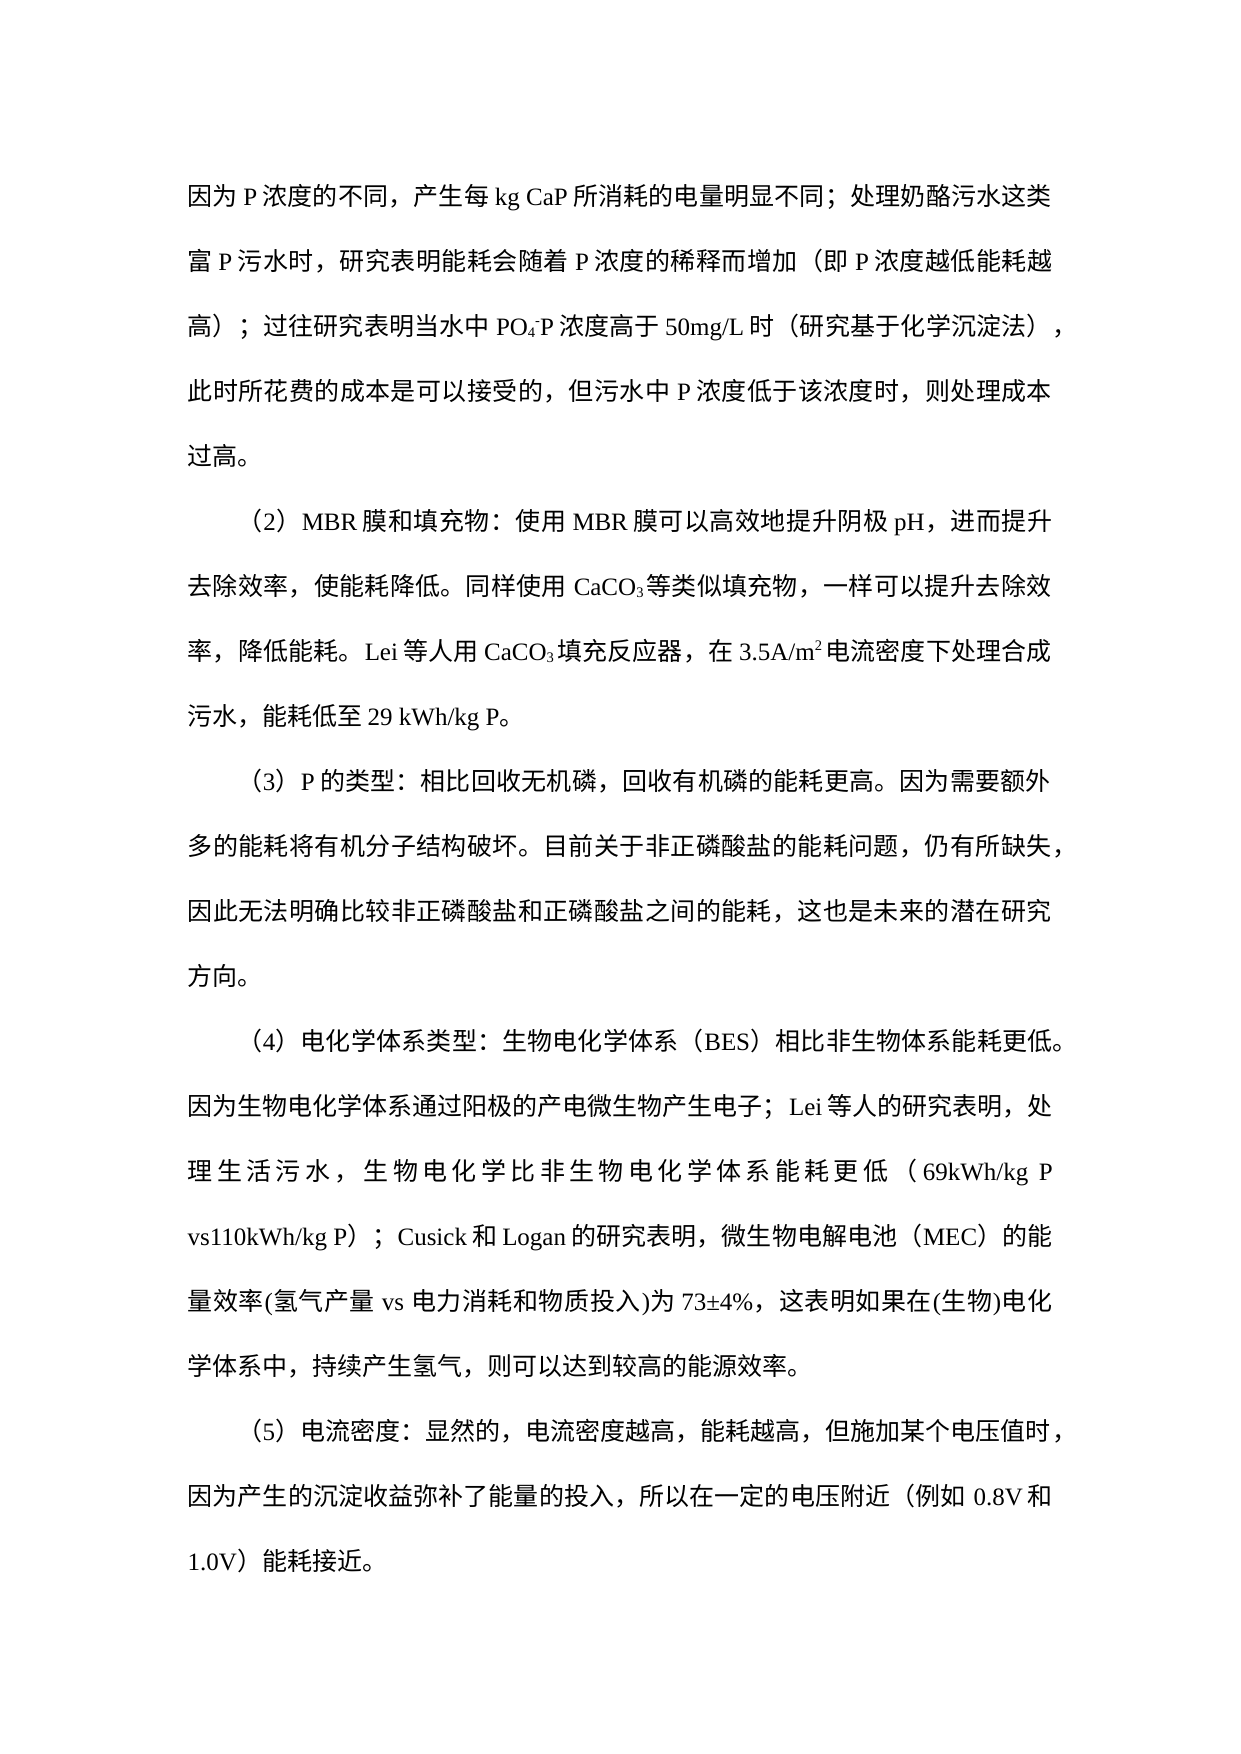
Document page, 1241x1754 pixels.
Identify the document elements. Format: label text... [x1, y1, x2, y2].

text （5）电流密度：显然的，电流密度越高，能耗越高，但施加某个电压值时，因为产生的沉淀收益弥补了能量的投入，所以在一定的电压附近（例如0.8V和1.0V）能耗接近。 [187, 1397, 1053, 1592]
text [187, 162, 1053, 487]
text （3）P的类型：相比回收无机磷，回收有机磷的能耗更高。因为需要额外多的能耗将有机分子结构破坏。目前关于非正磷酸盐的能耗问题，仍有所缺失，因此无法明确比较非正磷酸盐和正磷酸盐之间的能耗，这也是未来的潜在研究方向。 [187, 747, 1053, 1007]
text （4）电化学体系类型：生物电化学体系（BES）相比非生物体系能耗更低。因为生物电化学体系通过阳极的产电微生物产生电子；Lei等人的研究表明，处理生活污水，生物电化学比非生物电化学体系能耗更低（69kWh/kg P vs110kWh/kg P）；Cusick和Logan的研究表明，微生物电解电池（MEC）的能量效率(氢气产量 vs 电力消耗和物质投入)为73±4%，这表明如果在(生物)电化学体系中，持续产生氢气，则可以达到较高的能源效率。 [187, 1007, 1053, 1397]
text （2）MBR膜和填充物：使用MBR膜可以高效地提升阴极pH，进而提升去除效率，使能耗降低。同样使用CaCO3等类似填充物，一样可以提升去除效率，降低能耗。Lei等人用CaCO3填充反应器，在3.5A/m2电流密度下处理合成污水，能耗低至29 kWh/kg P。 [187, 487, 1053, 747]
